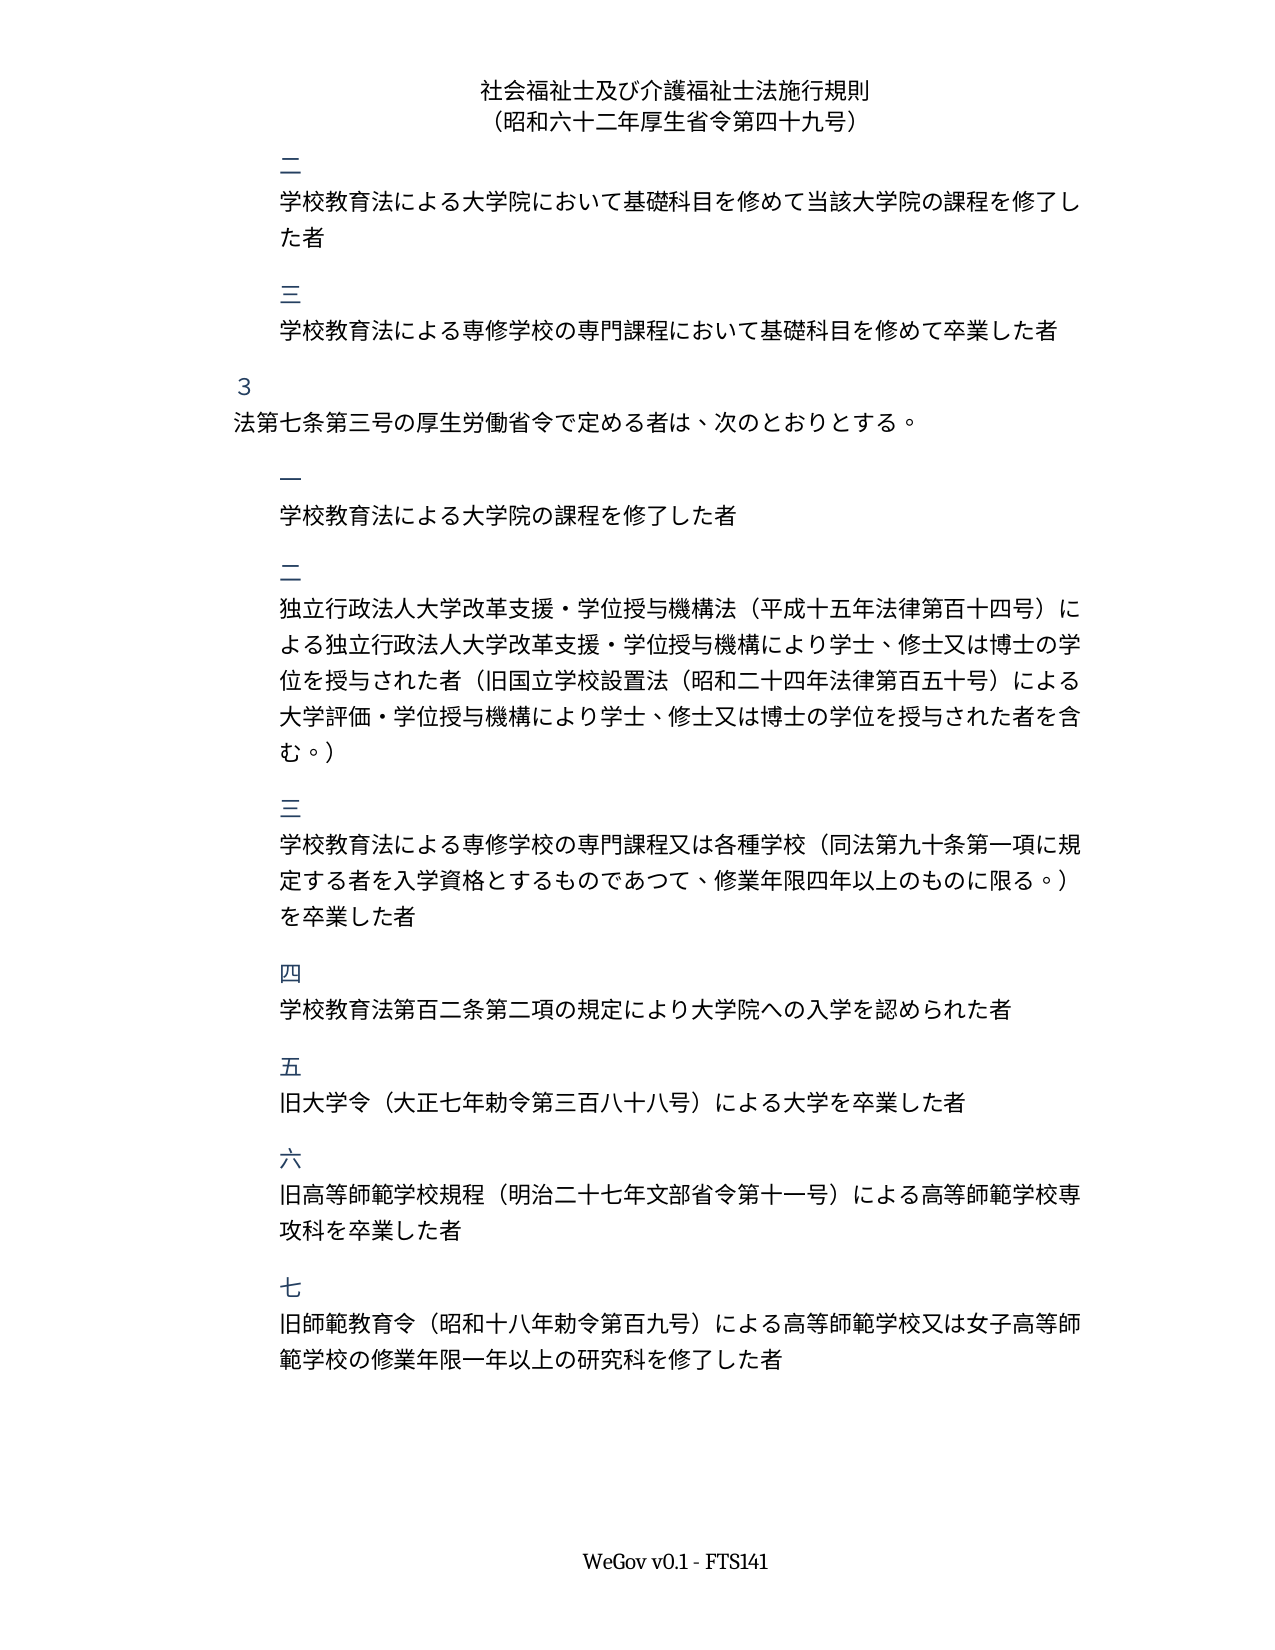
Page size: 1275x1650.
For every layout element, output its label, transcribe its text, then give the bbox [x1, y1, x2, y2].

subtitle 七 [279, 1272, 1087, 1303]
subtitle 二 [279, 557, 1087, 588]
text 旧師範教育令（昭和十八年勅令第百九号）による高等師範学校又は女子高等師範学校の修業年限一年以上の研究科を修了した者 [279, 1308, 1087, 1375]
text 学校教育法による専修学校の専門課程又は各種学校（同法第九十条第一項に規定する者を入学資格とするものであつて、修業年限四年以上のものに限る。）を卒業した者 [279, 829, 1087, 932]
text 学校教育法による大学院において基礎科目を修めて当該大学院の課程を修了した者 [279, 186, 1087, 253]
text 学校教育法第百二条第二項の規定により大学院への入学を認められた者 [279, 994, 1087, 1025]
text 学校教育法による専修学校の専門課程において基礎科目を修めて卒業した者 [279, 314, 1087, 346]
subtitle 五 [279, 1051, 1087, 1082]
subtitle 三 [279, 279, 1087, 310]
text 学校教育法による大学院の課程を修了した者 [279, 500, 1087, 531]
subtitle 六 [279, 1143, 1087, 1174]
text 旧高等師範学校規程（明治二十七年文部省令第十一号）による高等師範学校専攻科を卒業した者 [279, 1179, 1087, 1246]
subtitle 四 [279, 958, 1087, 989]
text 法第七条第三号の厚生労働省令で定める者は、次のとおりとする。 [233, 407, 1087, 438]
text 旧大学令（大正七年勅令第三百八十八号）による大学を卒業した者 [279, 1086, 1087, 1118]
text 独立行政法人大学改革支援・学位授与機構法（平成十五年法律第百十四号）による独立行政法人大学改革支援・学位授与機構により学士、修士又は博士の学位を授与された者（旧国立学校設置法（昭和二十四年法律第百五十号）による大学評価・学位授与機構により学士、修士又は博士の学位を授与された者を含む。） [279, 593, 1087, 768]
subtitle ３ [233, 371, 1087, 403]
subtitle 一 [279, 464, 1087, 495]
subtitle 二 [279, 150, 1087, 181]
subtitle 三 [279, 793, 1087, 824]
